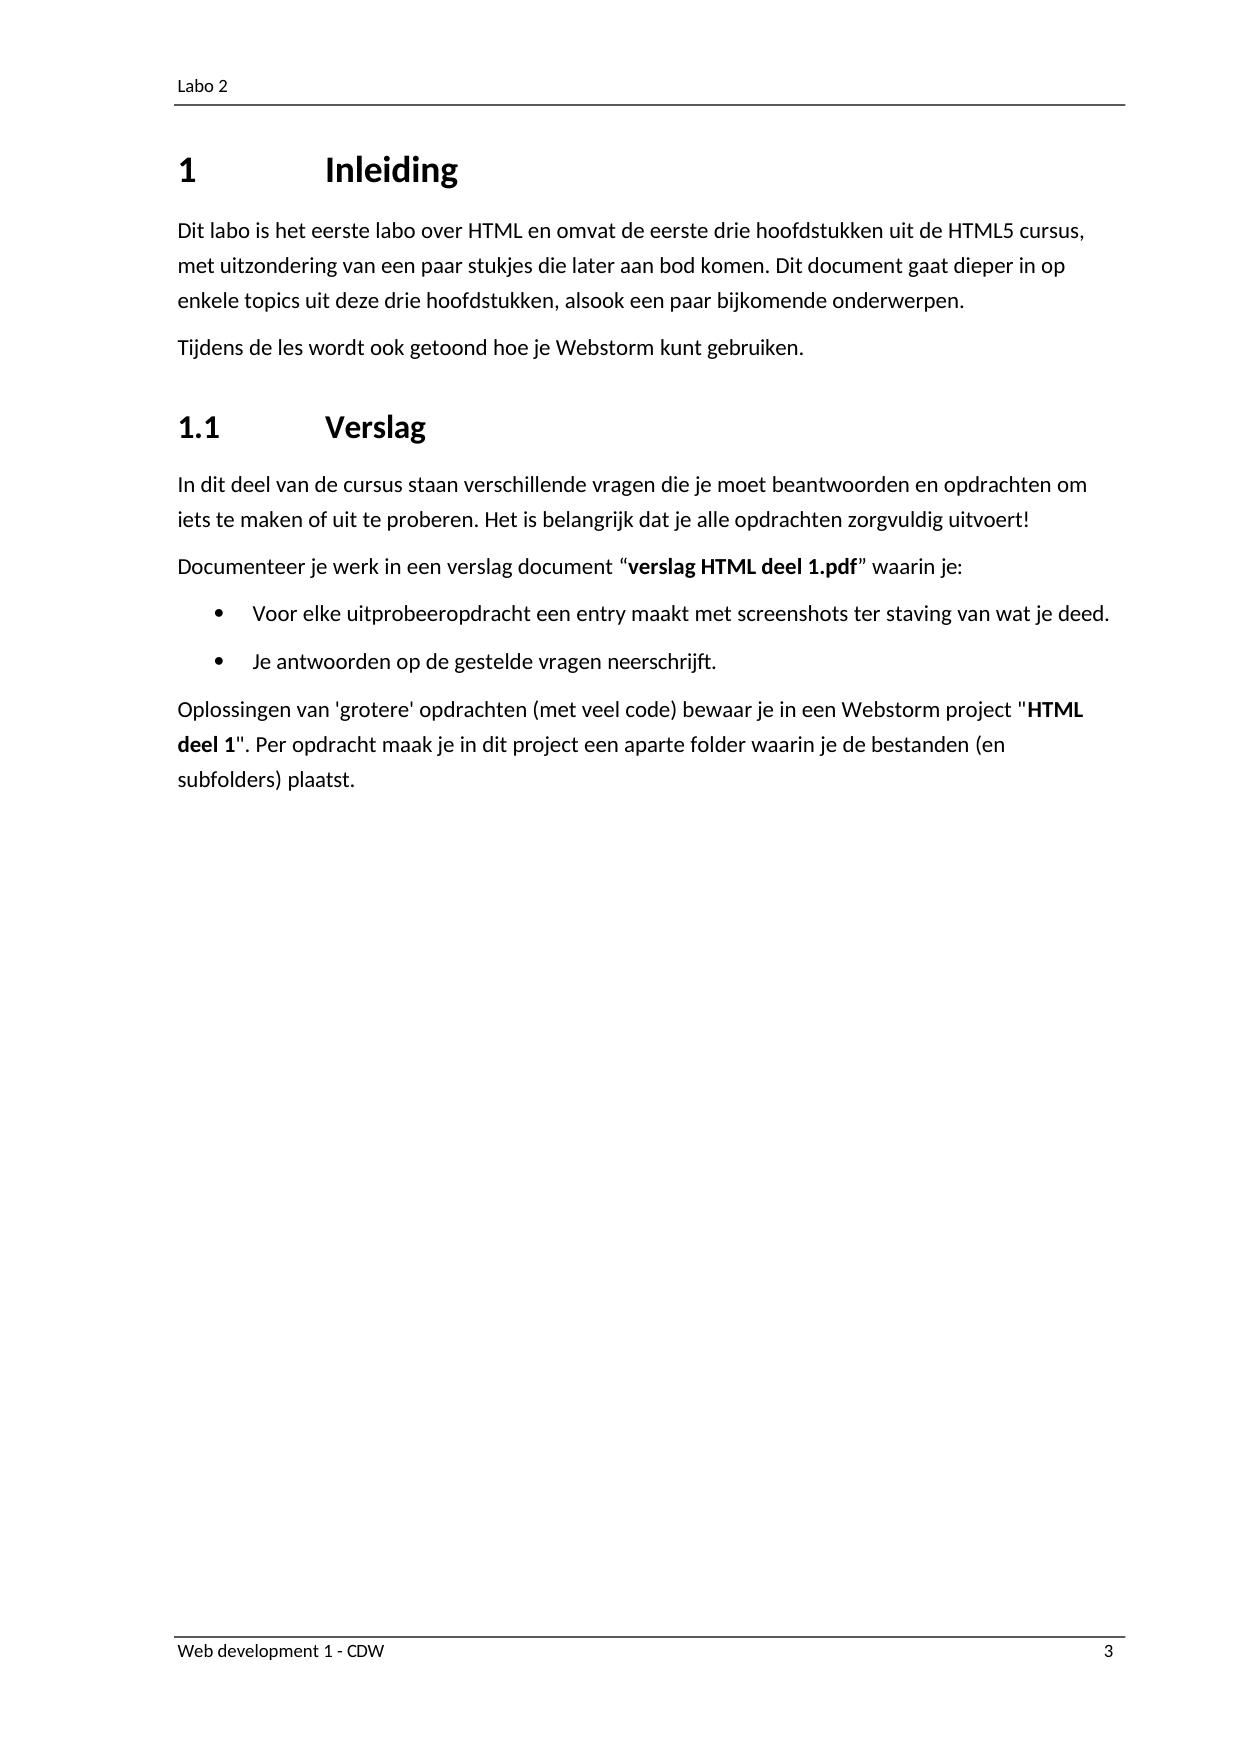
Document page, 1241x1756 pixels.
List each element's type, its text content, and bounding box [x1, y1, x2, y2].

text Documenteer je werk in een verslag document “verslag HTML deel 1.pdf” waarin je: [177, 552, 1134, 580]
subtitle Verslag [177, 406, 1134, 447]
text In dit deel van de cursus staan verschillende vragen die je moet beantwoorden en opdrachten om iets te maken of uit te proberen. Het is belangrijk dat je alle opdrachten zorgvuldig uitvoert! [177, 470, 1111, 533]
subtitle Inleiding [177, 146, 1134, 192]
text Oplossingen van 'grotere' opdrachten (met veel code) bewaar je in een Webstorm project "HTML deel 1". Per opdracht maak je in dit project een aparte folder waarin je de bestanden (en subfolders) plaatst. [177, 695, 1114, 793]
list Je antwoorden op de gestelde vragen neerschrijft. [215, 647, 1134, 675]
text Tijdens de les wordt ook getoond hoe je Webstorm kunt gebruiken. [177, 333, 1134, 362]
list Voor elke uitprobeeropdracht een entry maakt met screenshots ter staving van wat je deed. [215, 599, 1134, 628]
text Dit labo is het eerste labo over HTML en omvat de eerste drie hoofdstukken uit de HTML5 cursus, met uitzondering van een paar stukjes die later aan bod komen. Dit document gaat dieper in op enkele topics uit deze drie hoofdstukken, alsook een paar bijkomende onderwerpen. [177, 216, 1114, 314]
